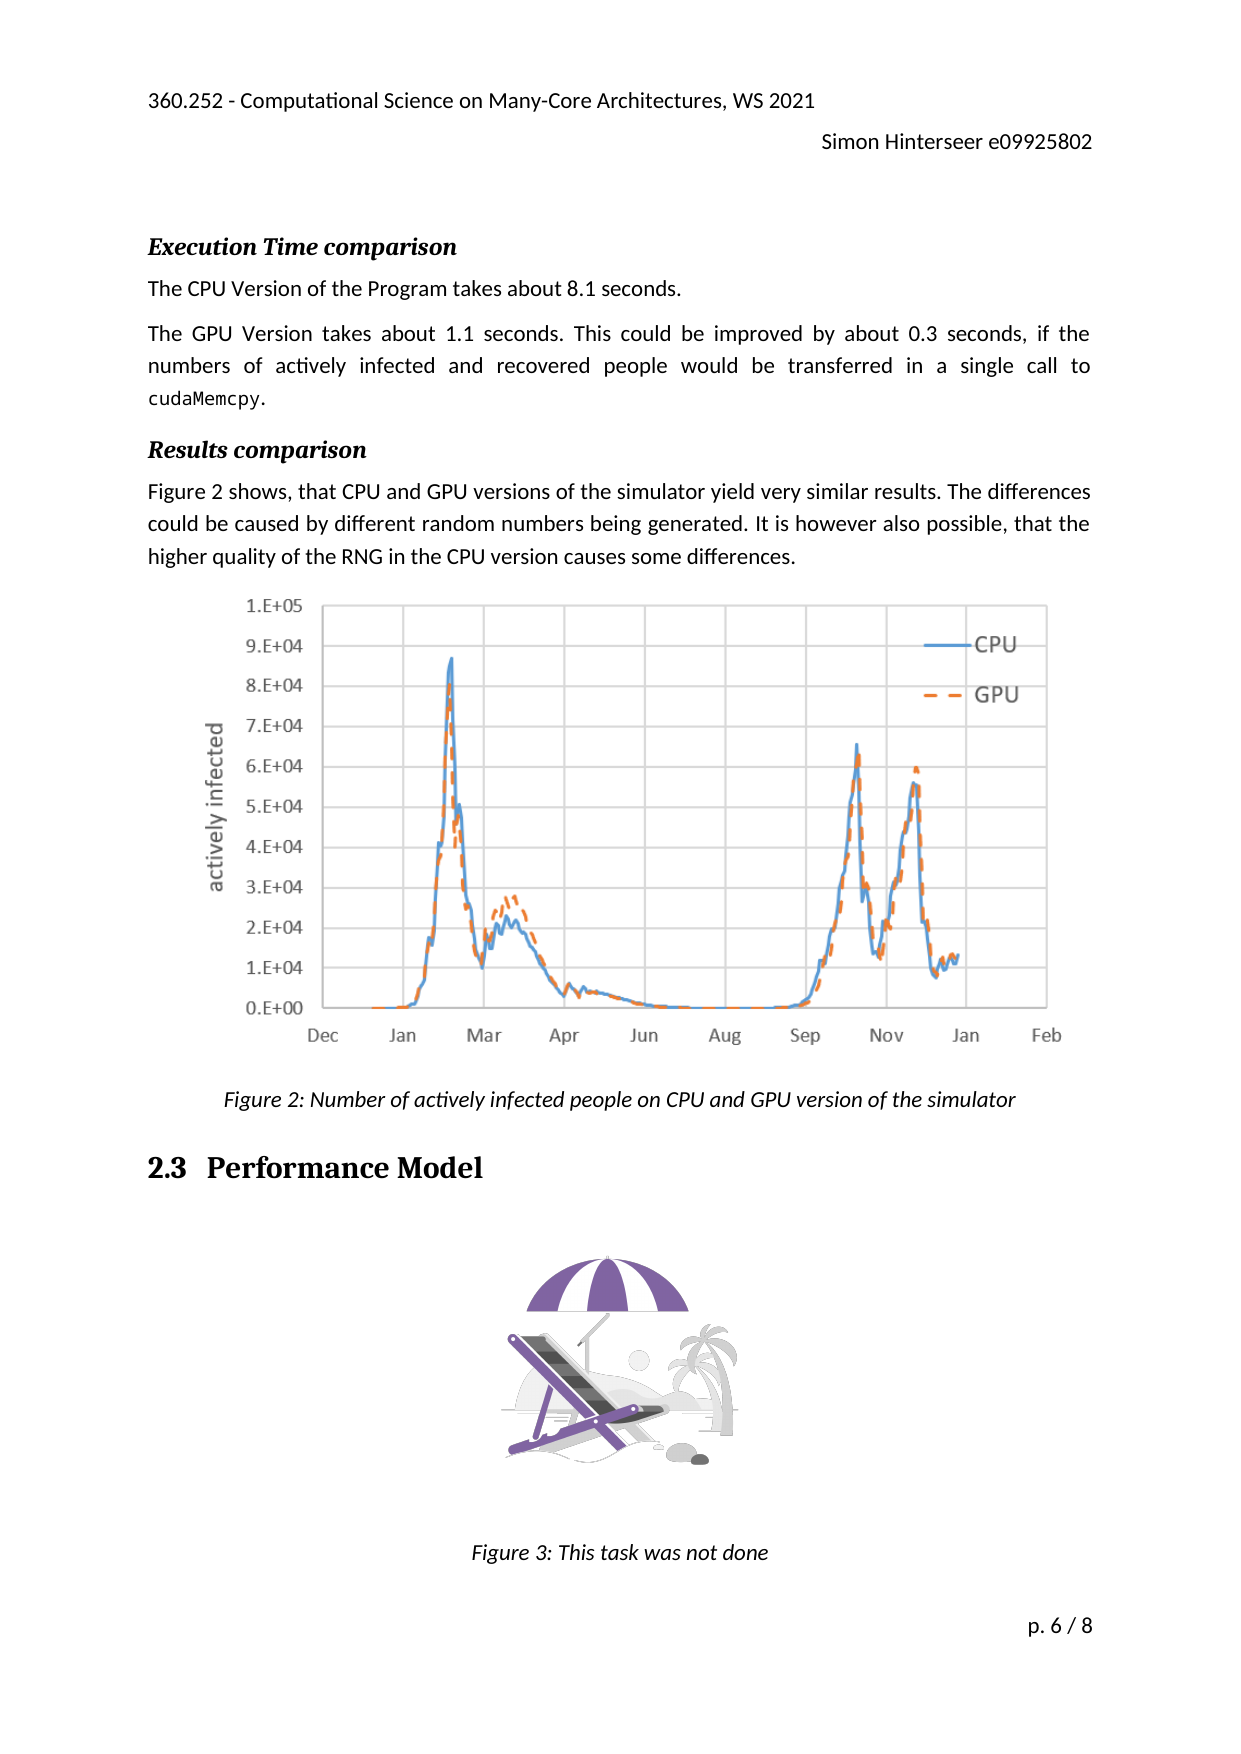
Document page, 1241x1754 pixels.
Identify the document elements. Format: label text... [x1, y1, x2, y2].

text The CPU Version of the Program takes about 8.1 seconds. [148, 274, 1093, 302]
text Figure 2 shows, that CPU and GPU versions of the simulator yield very similar results. The differences could be caused by different random numbers being generated. It is however also possible, that the higher quality of the RNG in the CPU version causes some differences. [148, 477, 1093, 570]
subtitle Performance Model [148, 1151, 1093, 1186]
text Figure 2: Number of actively infected people on CPU and GPU version of the simulator [148, 1085, 1093, 1113]
picture [458, 1198, 782, 1522]
text Figure 3: This task was not done [148, 1538, 1093, 1566]
text The GPU Version takes about 1.1 seconds. This could be improved by about 0.3 seconds, if the numbers of actively infected and recovered people would be transferred in a single call to cudaMemcpy. [148, 319, 1093, 411]
text Results comparison [148, 436, 1093, 465]
picture [167, 586, 1074, 1069]
text Execution Time comparison [148, 233, 1093, 262]
